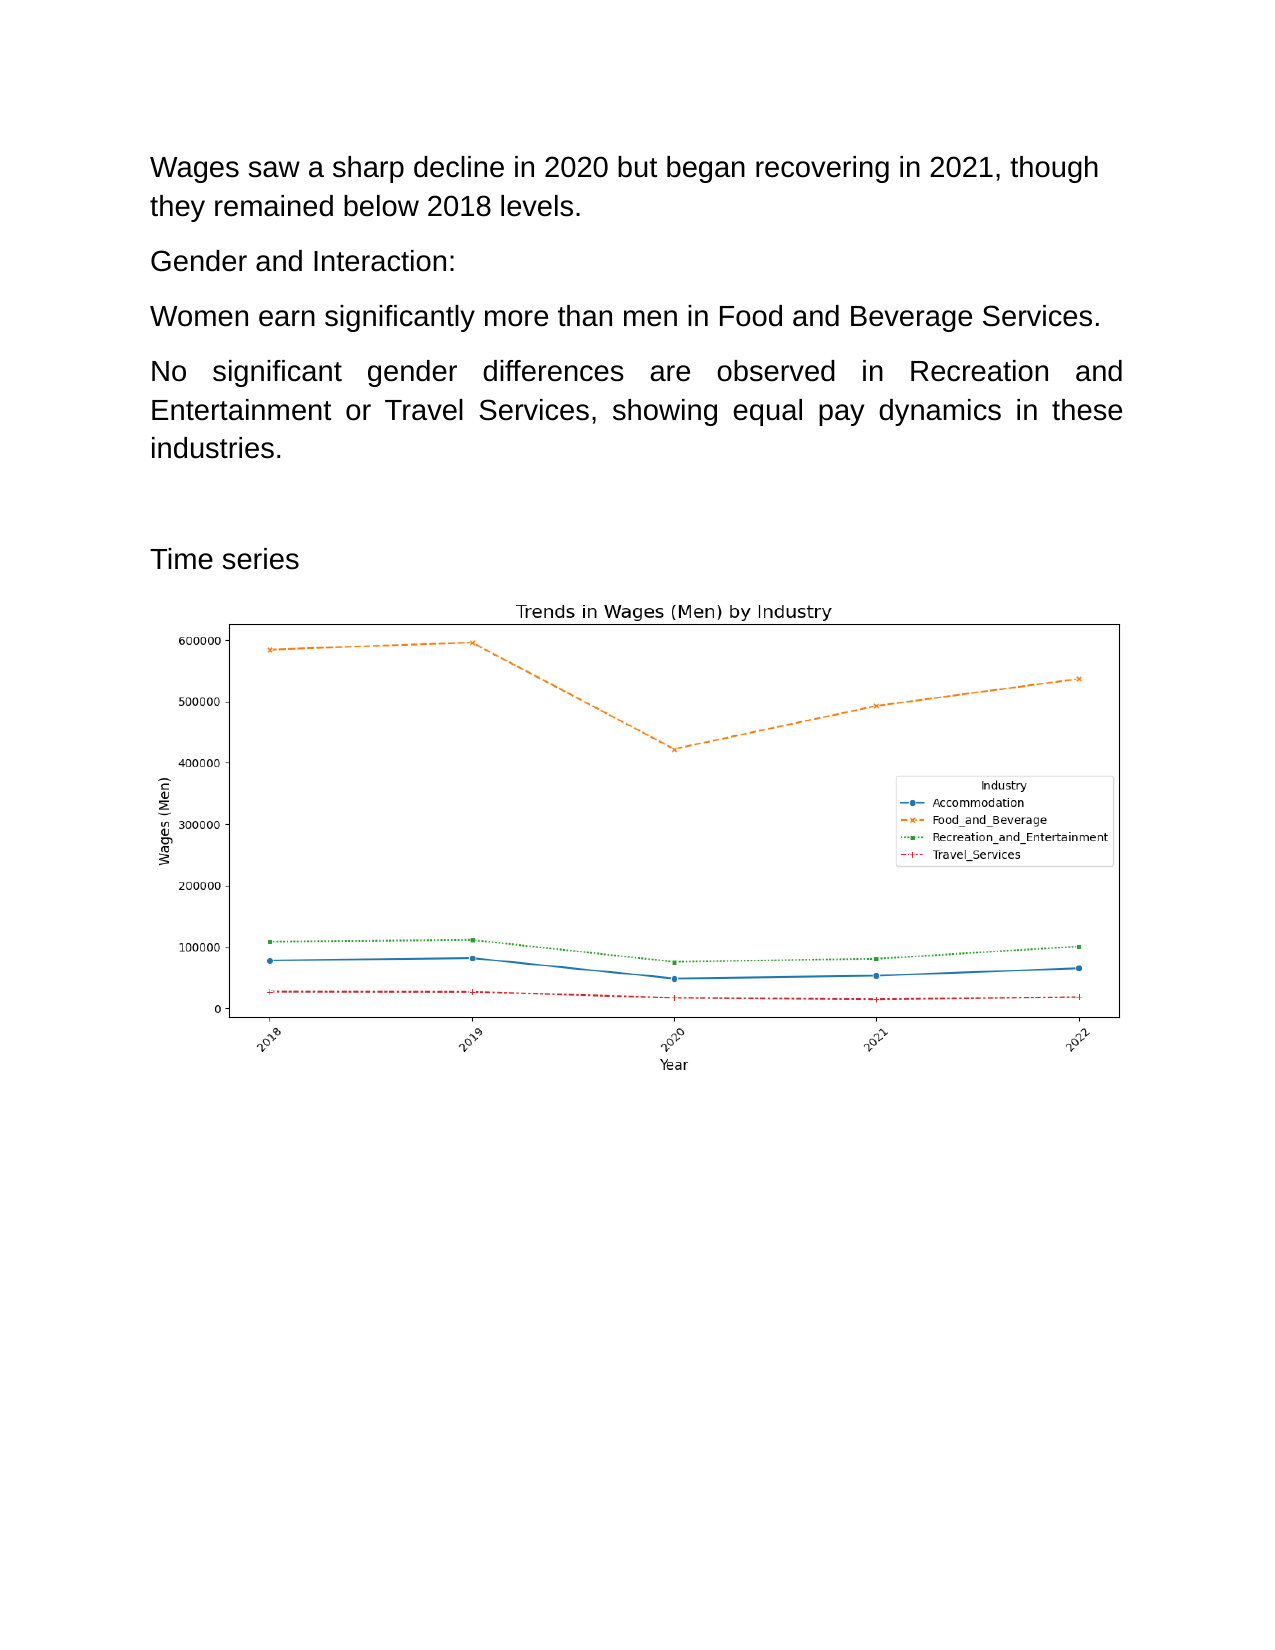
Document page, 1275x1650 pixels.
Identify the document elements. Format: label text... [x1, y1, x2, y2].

picture [150, 596, 1125, 1081]
text Women earn significantly more than men in Food and Beverage Services. [150, 299, 1125, 332]
text Wages saw a sharp decline in 2020 but began recovering in 2021, though they remained below 2018 levels. [150, 150, 1125, 222]
text No significant gender differences are observed in Recreation and Entertainment or Travel Services, showing equal pay dynamics in these industries. [150, 354, 1125, 465]
text Time series [150, 542, 1125, 575]
text Gender and Interaction: [150, 244, 1125, 277]
